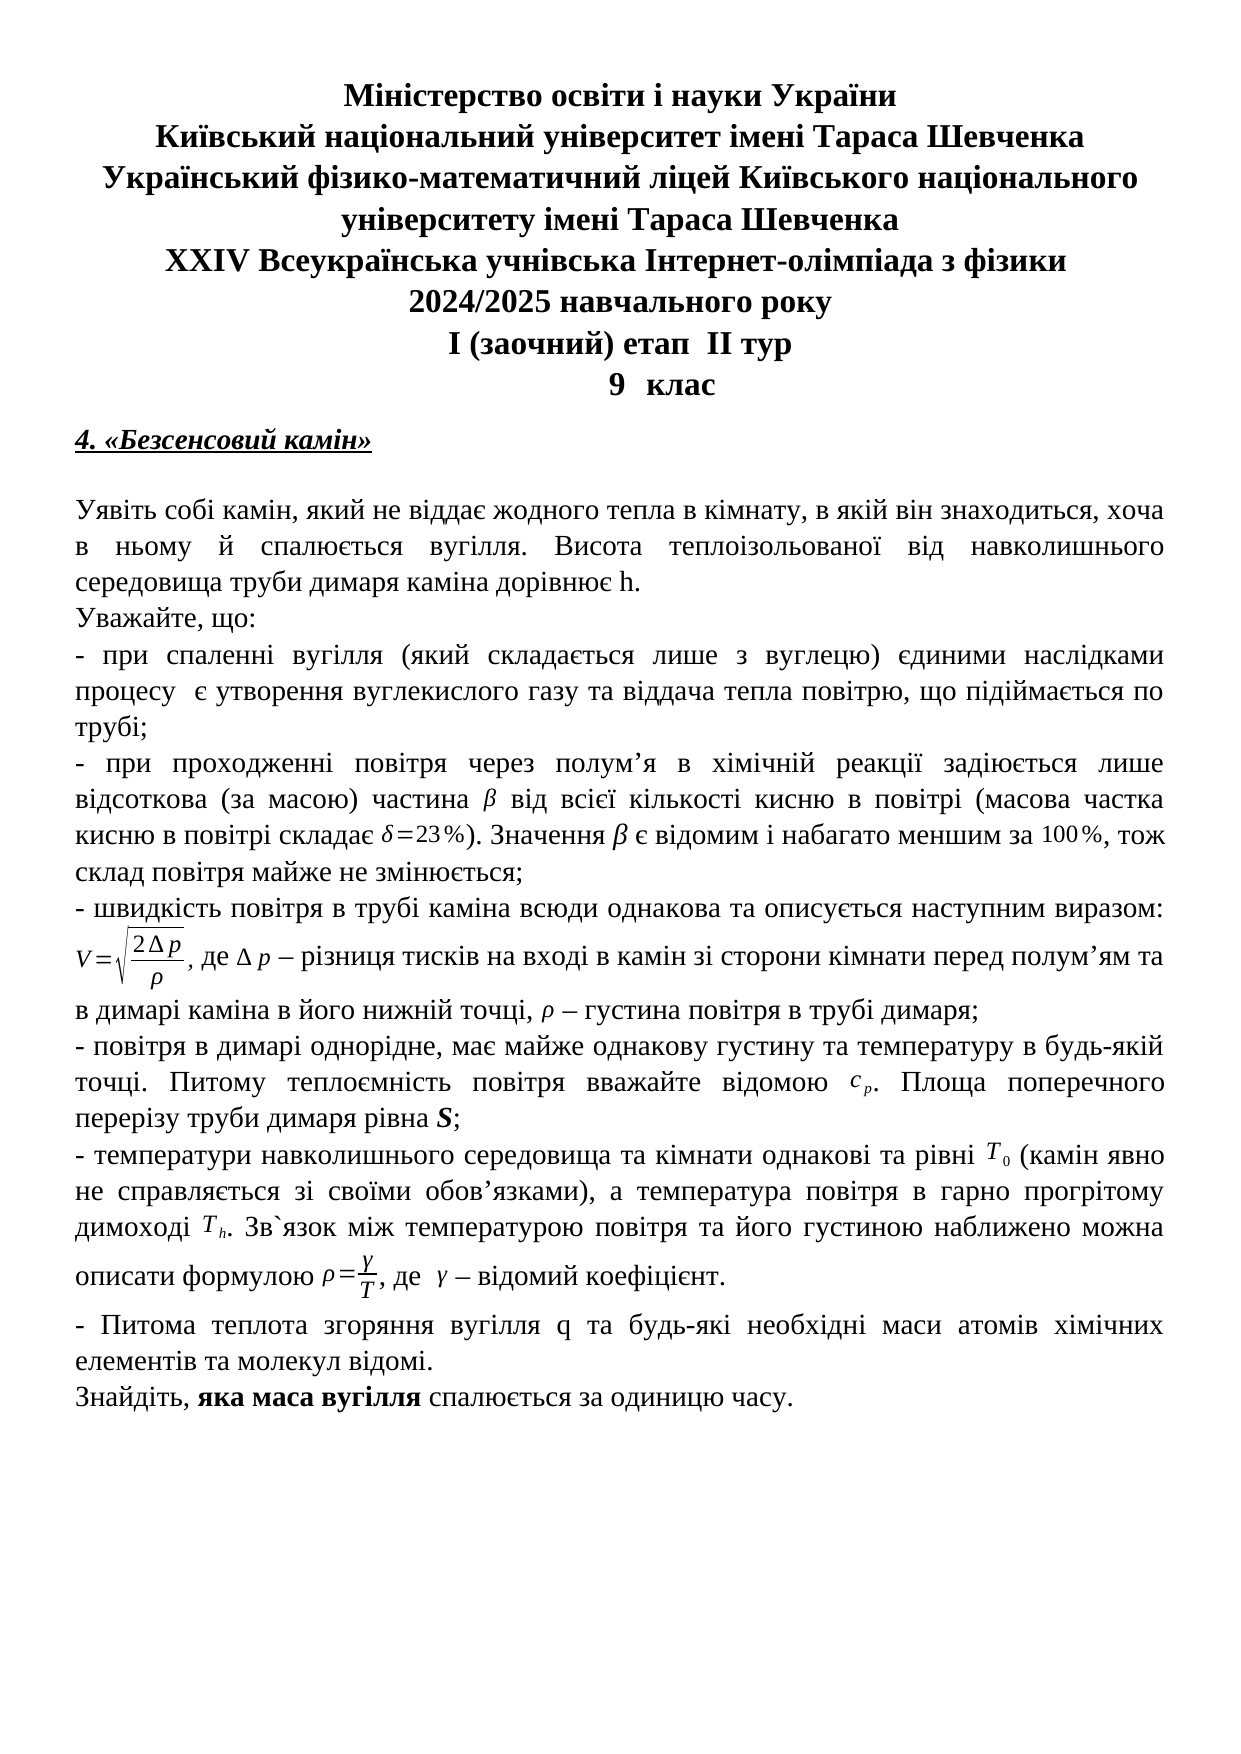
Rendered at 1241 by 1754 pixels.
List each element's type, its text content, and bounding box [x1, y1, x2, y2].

text - Питома теплота згоряння вугілля q та будь-які необхідні маси атомів хімічних елементів та молекул відомі. [75, 1307, 1165, 1376]
text Уявіть собі камін, який не віддає жодного тепла в кімнату, в якій він знаходиться, хоча в ньому й спалюється вугілля. Висота теплоізольованої від навколишнього середовища труби димаря каміна дорівнює h. [75, 492, 1165, 598]
list Київський національний університет імені Тараса Шевченка [75, 116, 1165, 155]
list Український фізико-математичний ліцей Київського національного університету імені Тараса Шевченка [75, 158, 1165, 237]
list XXIV Всеукраїнська учнівська Інтернет-олімпіада з фізики 2024/2025 навчального року [75, 240, 1165, 320]
text - повітря в димарі однорідне, має майже однакову густину та температуру в будь-якій точці. Питому теплоємність повітря вважайте відомою . Площа поперечного перерізу труби димаря рівна S; [75, 1028, 1165, 1134]
text - температури навколишнього середовища та кімнати однакові та рівні (камін явно не справляється зі своїми обов’язками), а температура повітря в гарно прогрітому димоході . Зв`язок між температурою повітря та його густиною наближено можна описати формулою , де – відомий коефіцієнт. [75, 1137, 1165, 1304]
text Уважайте, що: [75, 601, 1165, 634]
text 4. «Безсенсовий камін» [75, 422, 1165, 456]
text - при проходженні повітря через полум’я в хімічній реакції задіюється лише відсоткова (за масою) частина від всієї кількості кисню в повітрі (масова частка кисню в повітрі складає ). Значення β є відомим і набагато меншим за , тож склад повітря майже не змінюється; [75, 745, 1165, 887]
text Міністерство освіти і науки України [75, 75, 1165, 113]
list І (заочний) етап ІІ тур [75, 323, 1165, 361]
text - при спаленні вугілля (який складається лише з вуглецю) єдиними наслідками процесу є утворення вуглекислого газу та віддача тепла повітрю, що підіймається по трубі; [75, 637, 1165, 743]
list клас [159, 364, 1165, 403]
text Знайдіть, яка маса вугілля спалюється за одиницю часу. [75, 1379, 1165, 1413]
text - швидкість повітря в трубі каміна всюди однакова та описується наступним виразом: де – різниця тисків на вході в камін зі сторони кімнати перед полум’ям та в димарі каміна в його нижній точці, – густина повітря в трубі димаря; [75, 890, 1165, 1026]
